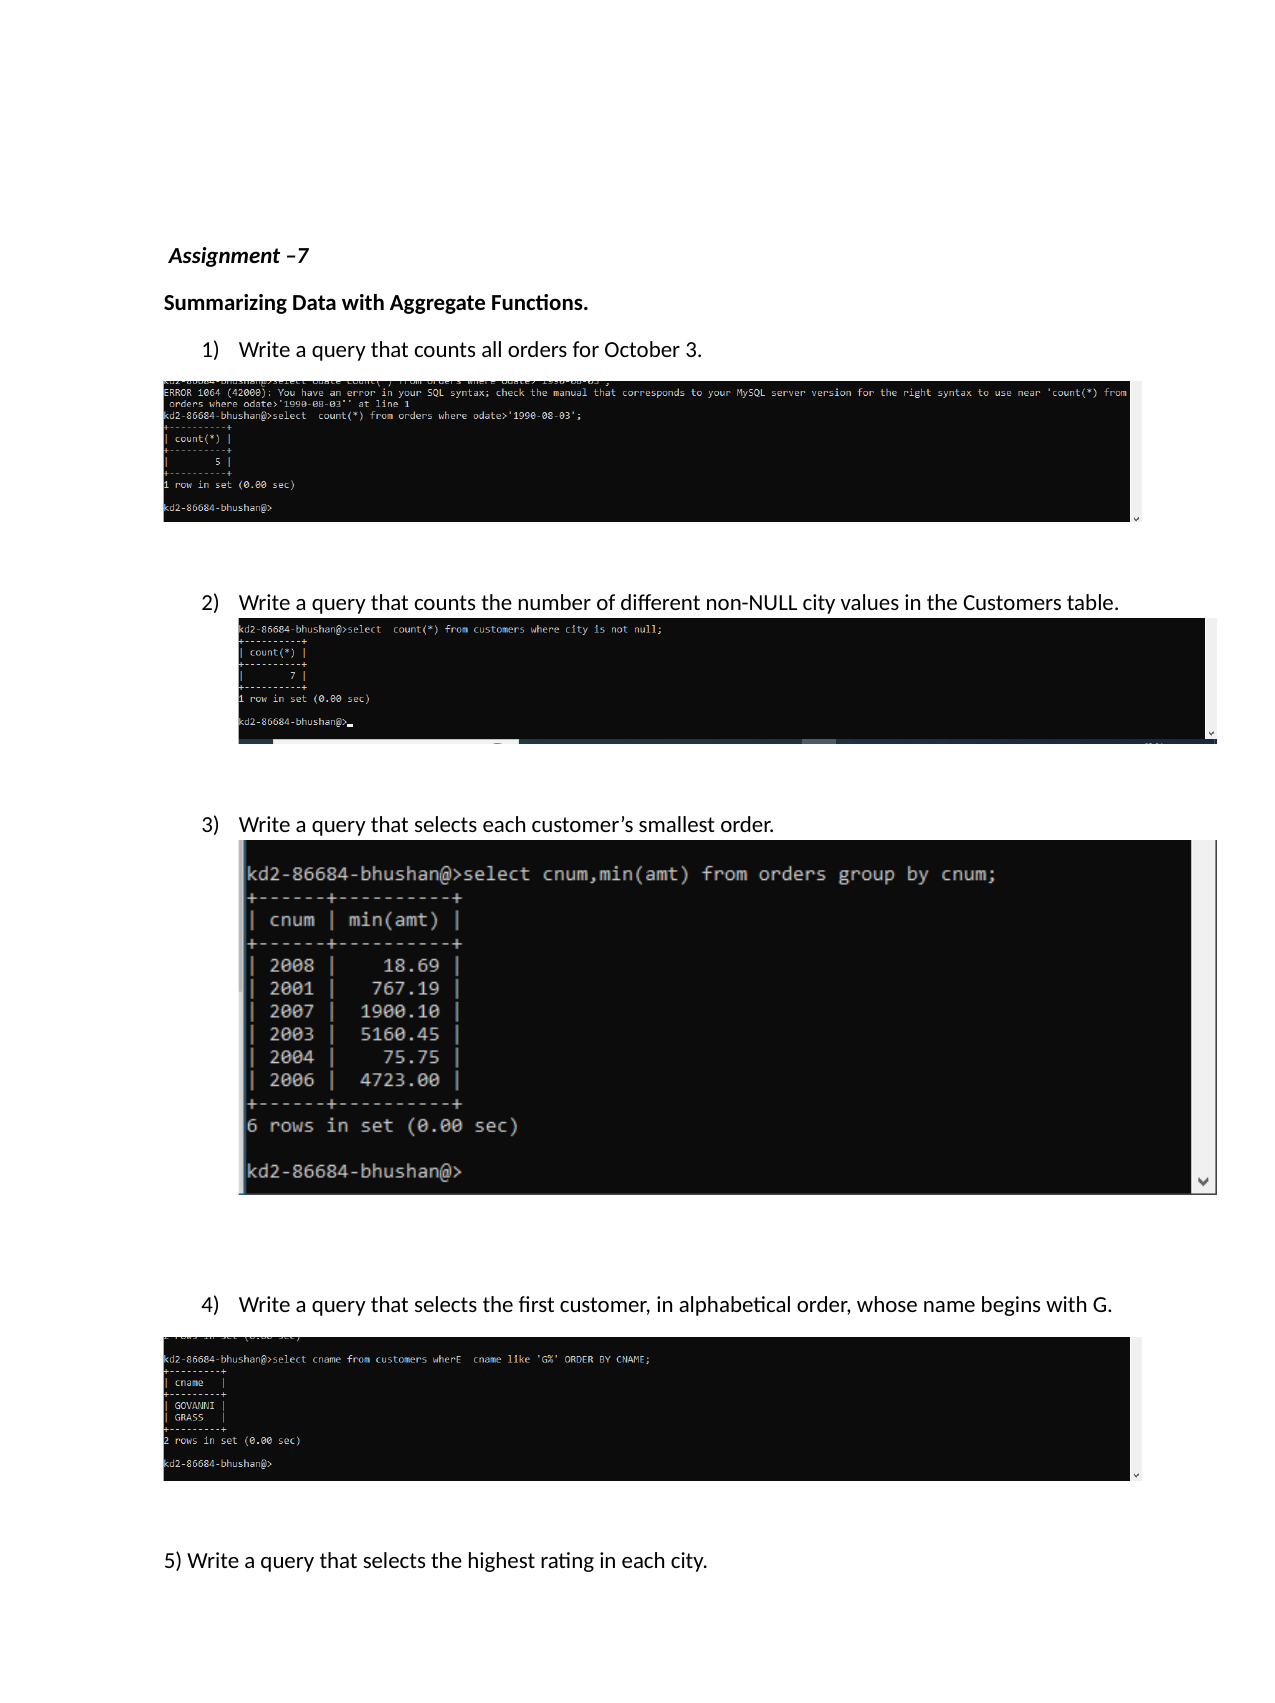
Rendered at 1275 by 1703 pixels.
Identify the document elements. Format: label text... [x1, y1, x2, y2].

list Write a query that selects each customer’s smallest order. [201, 810, 1142, 838]
picture [163, 1337, 1142, 1481]
text Assignment –7 [163, 241, 1142, 269]
picture [238, 618, 1217, 744]
list Write a query that counts the number of different non-NULL city values in the Customers table. [201, 588, 1142, 616]
list Write a query that counts all orders for October 3. [201, 335, 1142, 363]
list Write a query that selects the first customer, in alphabetical order, whose name begins with G. [201, 1290, 1142, 1318]
picture [238, 840, 1217, 1195]
text Summarizing Data with Aggregate Functions. [163, 288, 1142, 316]
text 5) Write a query that selects the highest rating in each city. [163, 1546, 1142, 1574]
picture [163, 381, 1142, 522]
